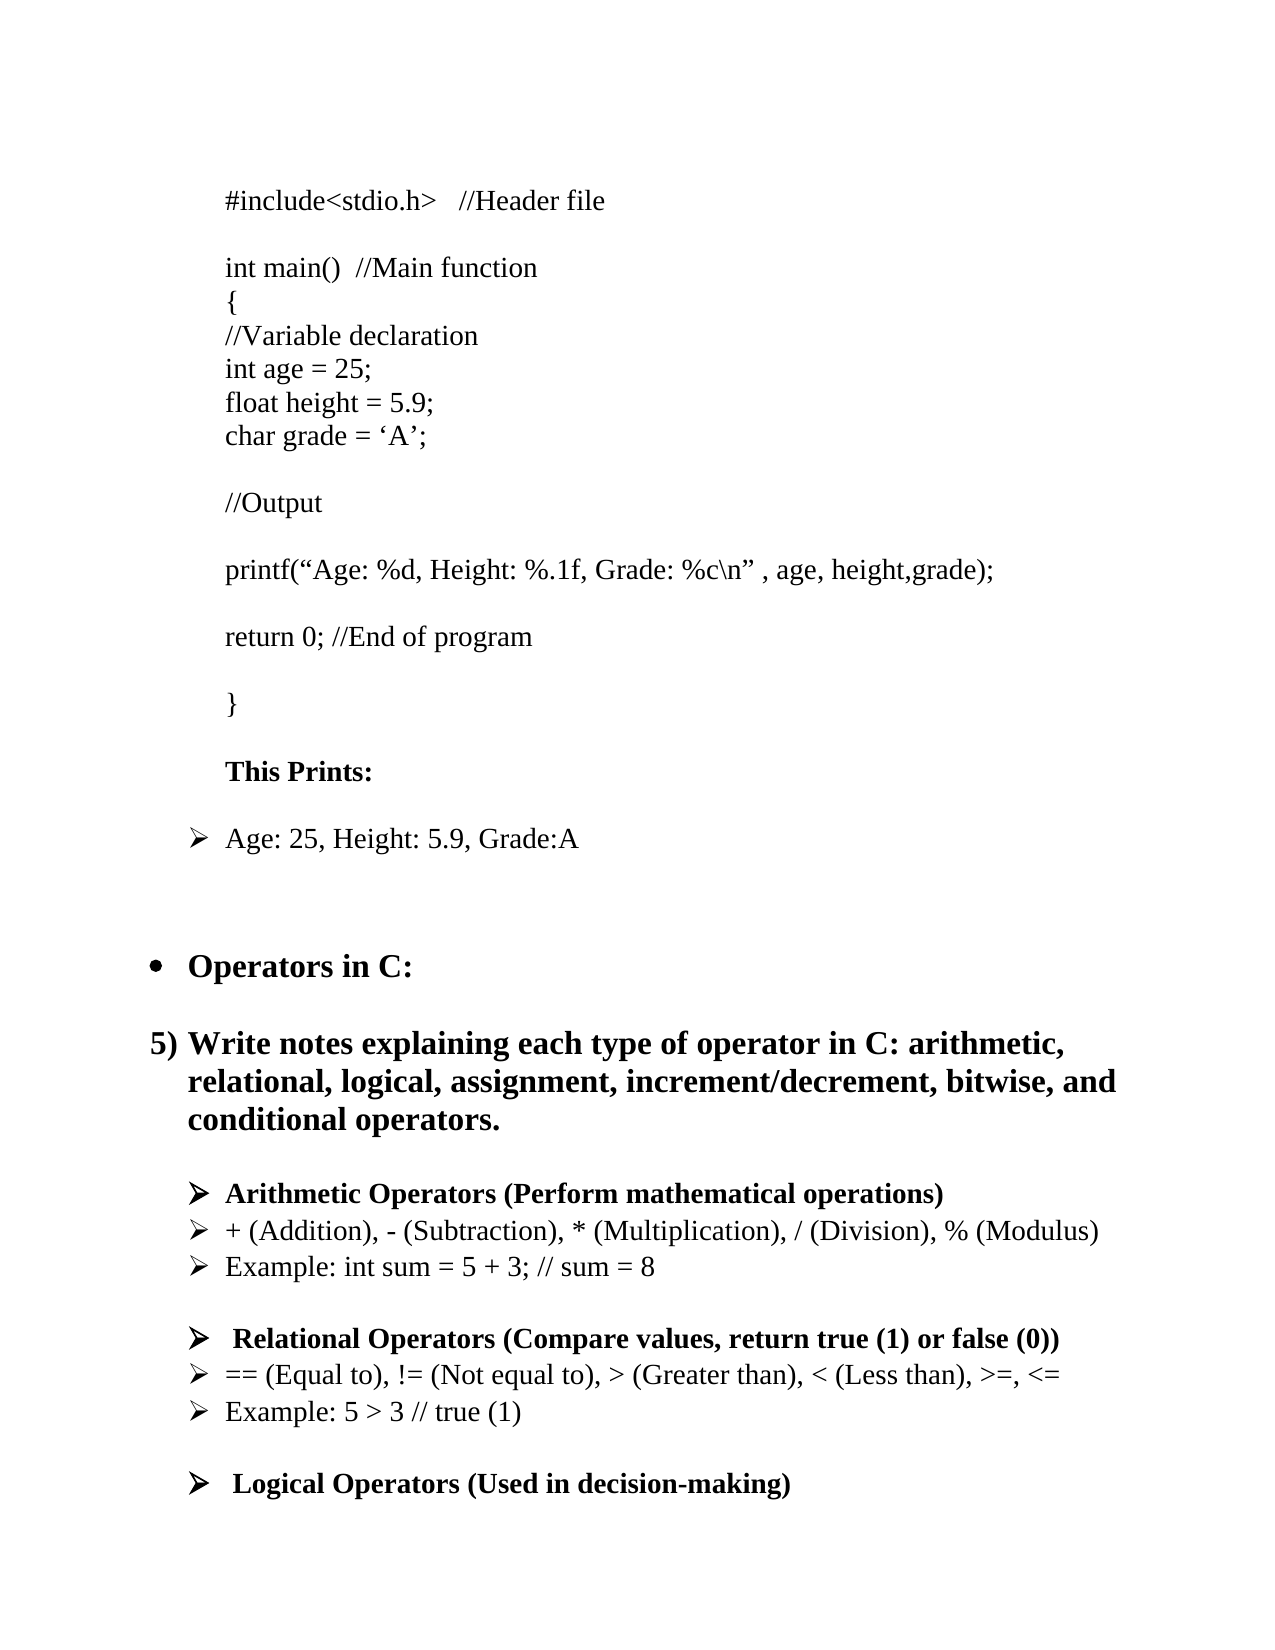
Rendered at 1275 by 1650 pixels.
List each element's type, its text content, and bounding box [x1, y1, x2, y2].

list Example: 5 > 3 // true (1) [187, 1394, 1125, 1427]
list #include<stdio.h> //Header file [225, 183, 1125, 217]
list This Prints: [225, 754, 1125, 787]
list float height = 5.9; [225, 385, 1125, 418]
list //Variable declaration [225, 318, 1125, 351]
list //Output [225, 485, 1125, 519]
list Logical Operators (Used in decision-making) [187, 1466, 1125, 1500]
list Example: int sum = 5 + 3; // sum = 8 [187, 1249, 1125, 1282]
list == (Equal to), != (Not equal to), > (Greater than), < (Less than), >=, <= [187, 1357, 1125, 1391]
list int age = 25; [225, 351, 1125, 385]
list Arithmetic Operators (Perform mathematical operations) [187, 1176, 1125, 1210]
list Write notes explaining each type of operator in C: arithmetic, relational, logical, assignment, increment/decrement, bitwise, and conditional operators. [150, 1023, 1125, 1138]
list char grade = ‘A’; [225, 418, 1125, 452]
list return 0; //End of program [225, 619, 1125, 653]
list printf(“Age: %d, Height: %.1f, Grade: %c\n” , age, height,grade); [225, 552, 1125, 586]
list Relational Operators (Compare values, return true (1) or false (0)) [187, 1321, 1125, 1355]
list + (Addition), - (Subtraction), * (Multiplication), / (Division), % (Modulus) [187, 1213, 1125, 1246]
list } [225, 687, 1125, 720]
list int main() //Main function [225, 251, 1125, 284]
list { [225, 284, 1125, 318]
list Operators in C: [150, 946, 1125, 985]
list Age: 25, Height: 5.9, Grade:A [187, 821, 1125, 854]
